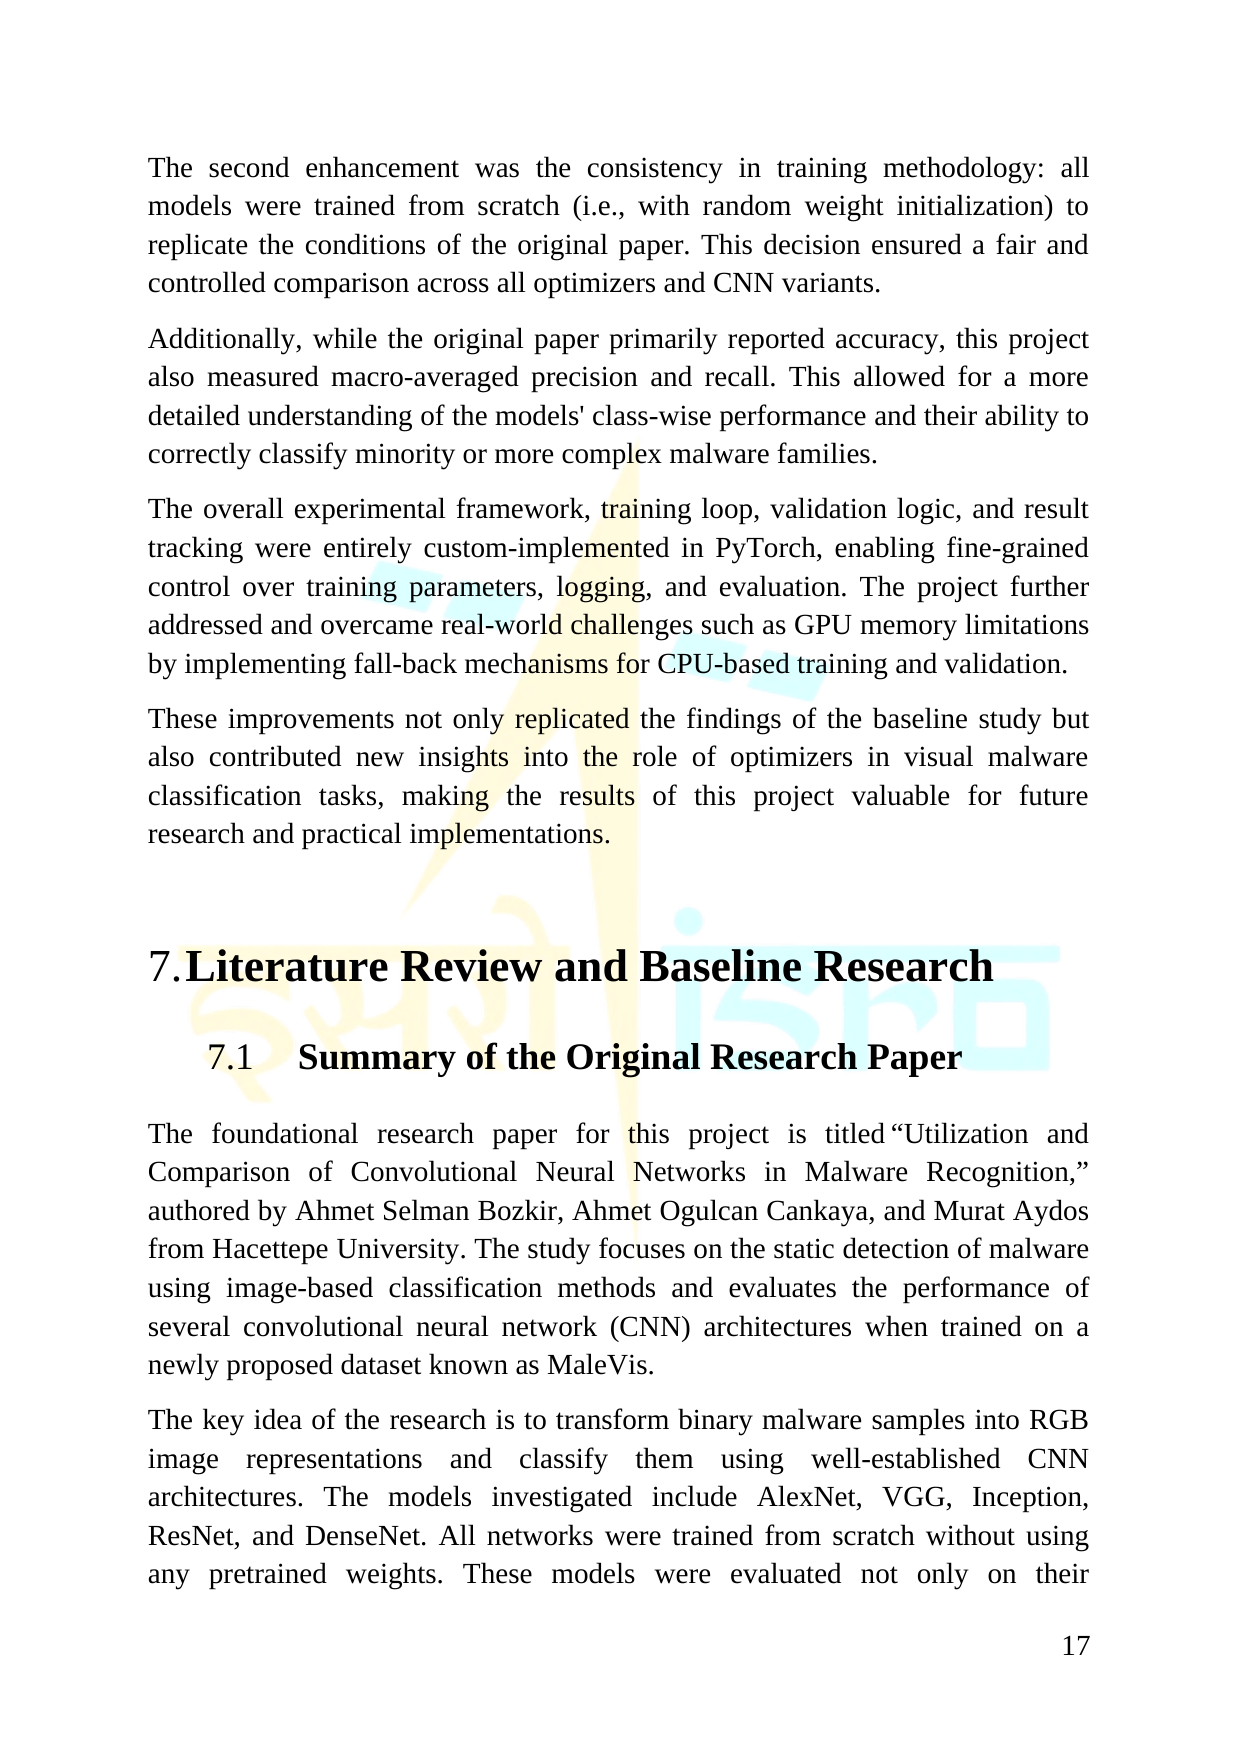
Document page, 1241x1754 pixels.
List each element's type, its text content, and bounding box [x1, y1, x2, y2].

text Additionally, while the original paper primarily reported accuracy, this project also measured macro-averaged precision and recall. This allowed for a more detailed understanding of the models' class-wise performance and their ability to correctly classify minority or more complex malware families. [148, 321, 1090, 470]
text These improvements not only replicated the findings of the baseline study but also contributed new insights into the role of optimizers in visual malware classification tasks, making the results of this project valuable for future research and practical implementations. [148, 701, 1090, 850]
subtitle Literature Review and Baseline Research [148, 939, 1090, 992]
subtitle Summary of the Original Research Paper [207, 1034, 1090, 1078]
text The second enhancement was the consistency in training methodology: all models were trained from scratch (i.e., with random weight initialization) to replicate the conditions of the original paper. This decision ensured a fair and controlled comparison across all optimizers and CNN variants. [148, 150, 1090, 299]
text The overall experimental framework, training loop, validation logic, and result tracking were entirely custom-implemented in PyTorch, enabling fine-grained control over training parameters, logging, and evaluation. The project further addressed and overcame real-world challenges such as GPU memory limitations by implementing fall-back mechanisms for CPU-based training and validation. [148, 492, 1090, 679]
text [148, 1402, 1090, 1590]
text The foundational research paper for this project is titled “Utilization and Comparison of Convolutional Neural Networks in Malware Recognition,” authored by Ahmet Selman Bozkir, Ahmet Ogulcan Cankaya, and Murat Aydos from Hacettepe University. The study focuses on the static detection of malware using image-based classification methods and evaluates the performance of several convolutional neural network (CNN) architectures when trained on a newly proposed dataset known as MaleVis. [148, 1116, 1090, 1381]
